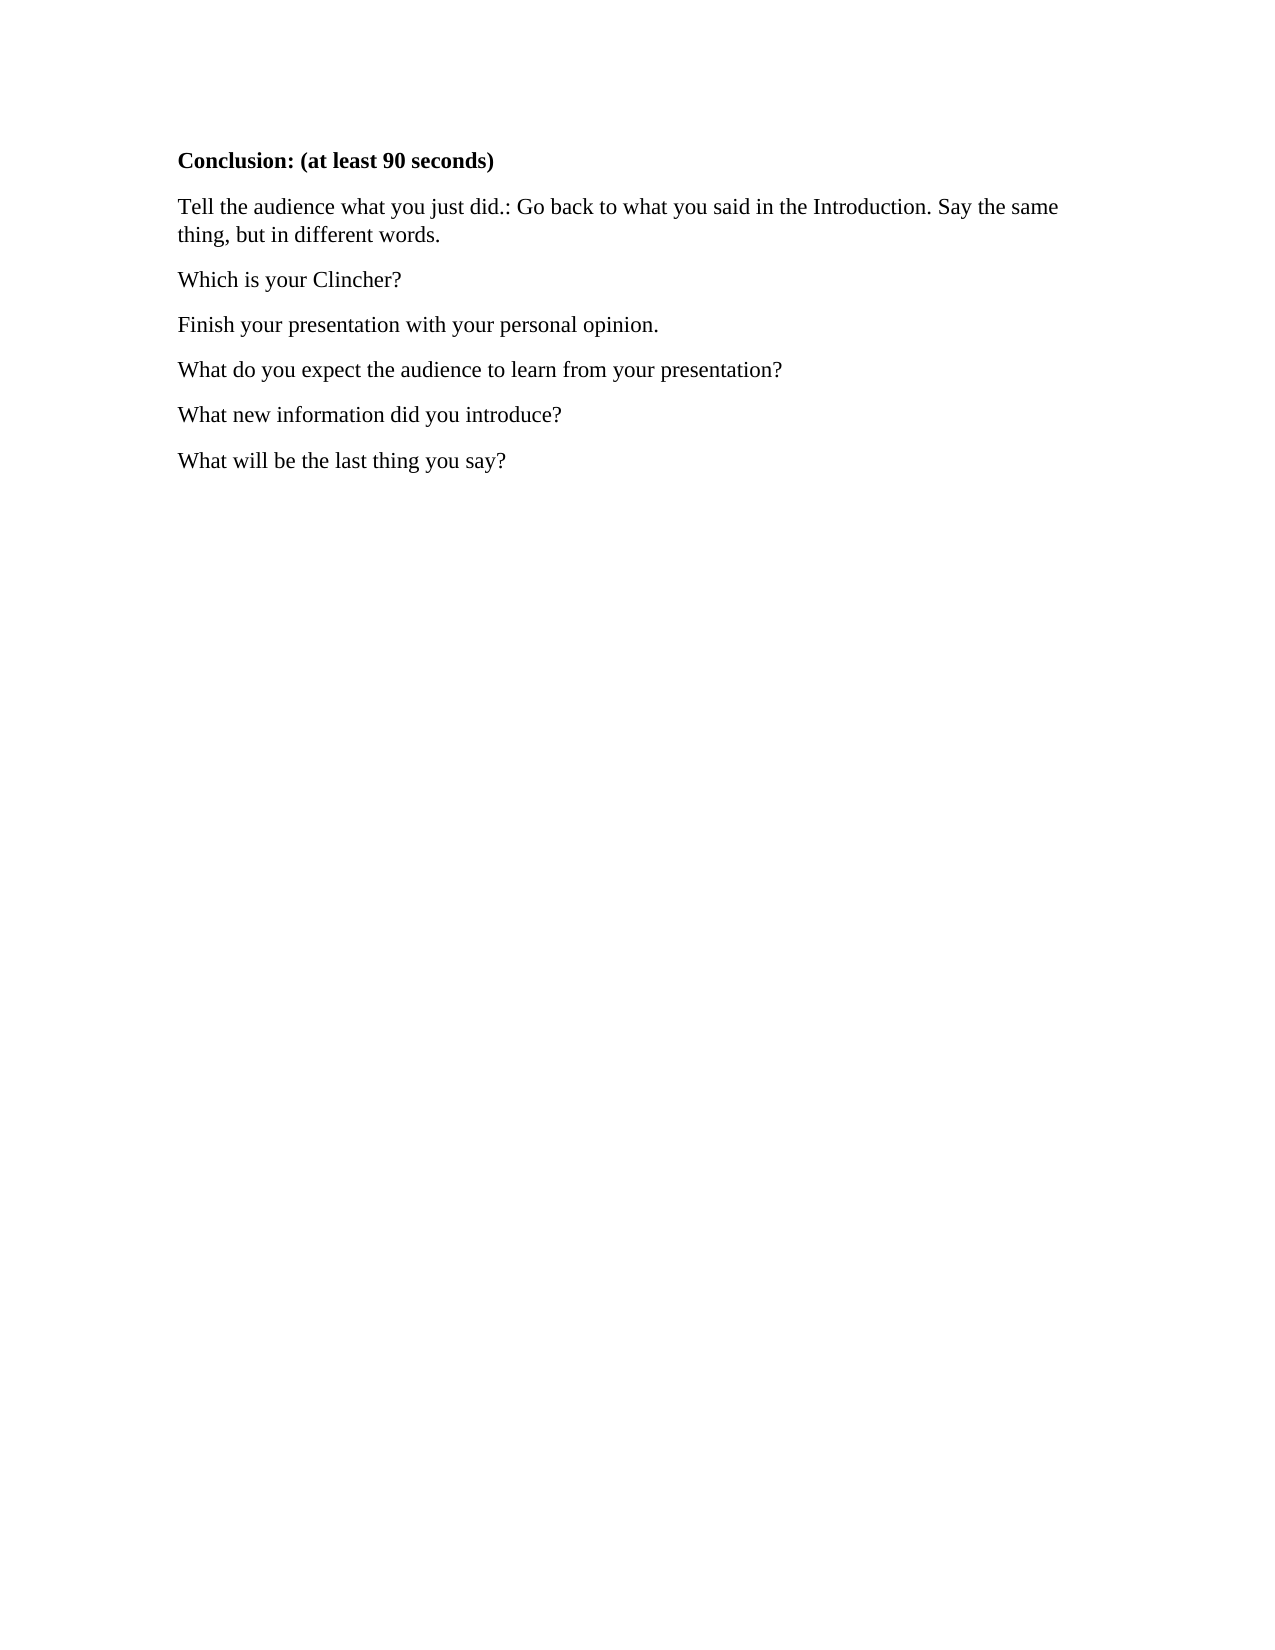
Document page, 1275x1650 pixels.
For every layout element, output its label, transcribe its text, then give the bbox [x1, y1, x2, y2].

text Conclusion: (at least 90 seconds) [177, 148, 1098, 174]
text What do you expect the audience to learn from your presentation? [177, 356, 1098, 383]
text What will be the last thing you say? [177, 447, 1098, 473]
text Finish your presentation with your personal opinion. [177, 311, 1098, 338]
text Tell the audience what you just did.: Go back to what you said in the Introduction. Say the same thing, but in different words. [177, 193, 1098, 247]
text What new information did you introduce? [177, 402, 1098, 428]
text Which is your Clincher? [177, 266, 1098, 293]
